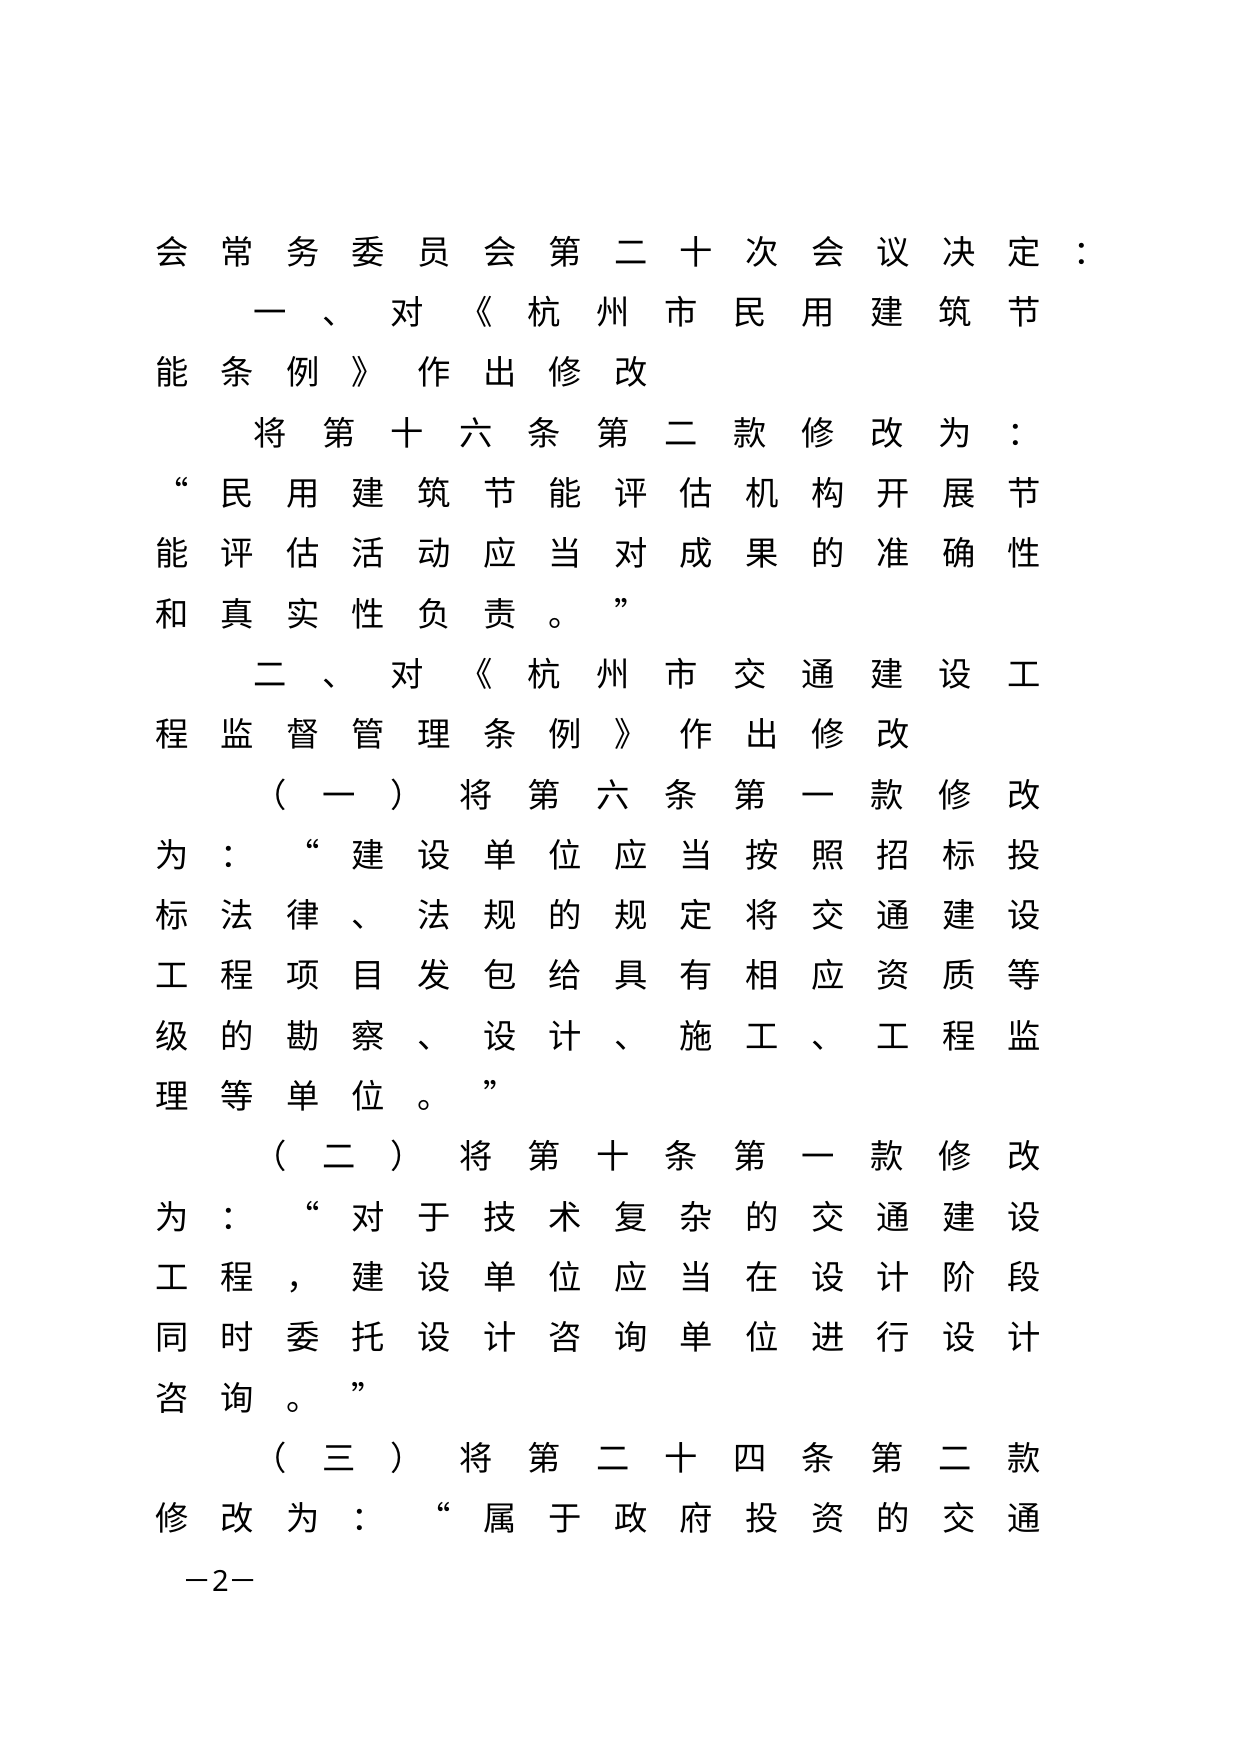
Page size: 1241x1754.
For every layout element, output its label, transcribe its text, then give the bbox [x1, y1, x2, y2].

text （二）将第十条第一款修改为：“对于技术复杂的交通建设工程，建设单位应当在设计阶段同时委托设计咨询单位进行设计咨询。” [155, 1124, 1073, 1426]
list 二、对《杭州市交通建设工程监督管理条例》作出修改 [155, 642, 1073, 762]
text 将第十六条第二款修改为：“民用建筑节能评估机构开展节能评估活动应当对成果的准确性和真实性负责。” [155, 400, 1073, 642]
list 一、对《杭州市民用建筑节能条例》作出修改 [155, 280, 1073, 400]
text （一）将第六条第一款修改为：“建设单位应当按照招标投标法律、法规的规定将交通建设工程项目发包给具有相应资质等级的勘察、设计、施工、工程监理等单位。” [155, 762, 1073, 1124]
text （三）将第二十四条第二款修改为：“属于政府投资的交通建设工程项目，建设单位应当将编制的初步设计概算、施工图预算等资料按照规定报送发展和改革、财政、交通运输等主管部门审批。有关主管部门可以自行或者委托造价咨询单位实施审查。” [155, 1426, 1073, 1546]
text 杭州市第十四届人民代表大会常务委员会第二十次会议决定： [155, 219, 1073, 280]
